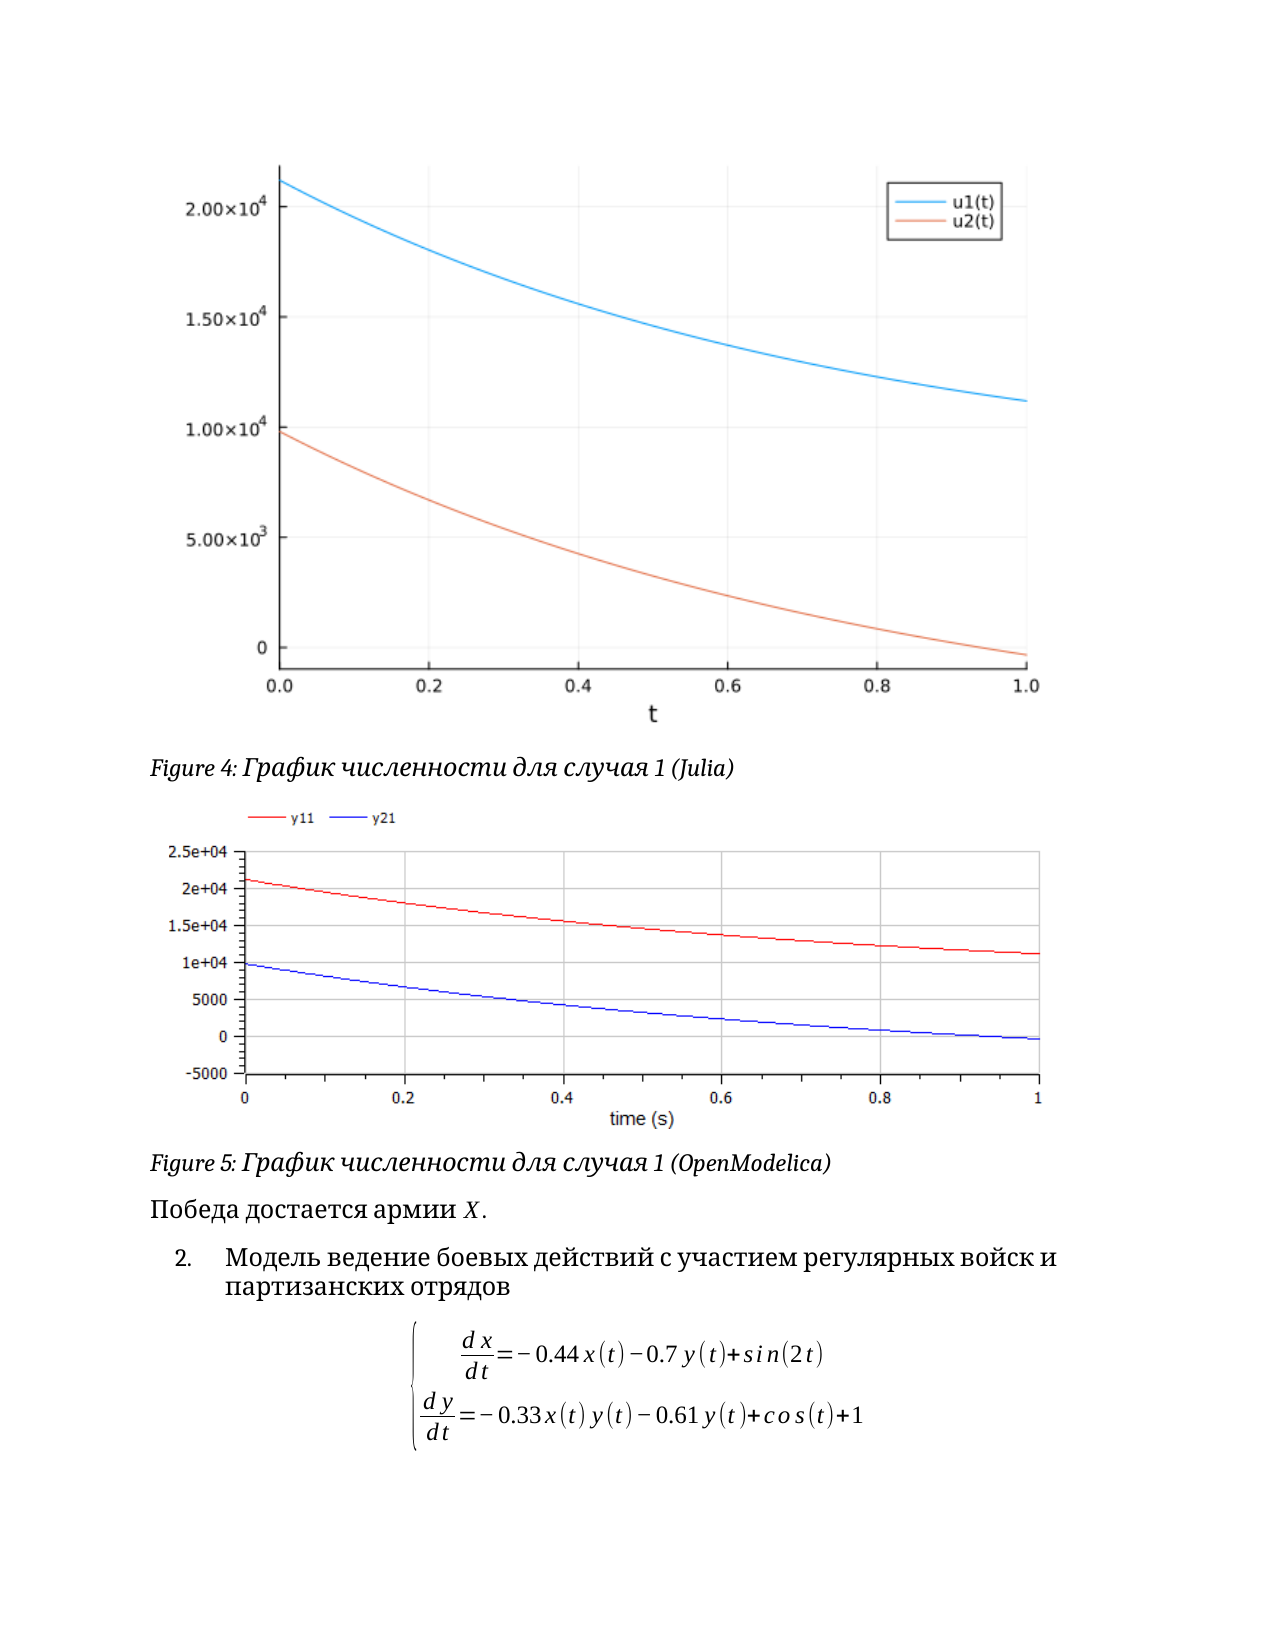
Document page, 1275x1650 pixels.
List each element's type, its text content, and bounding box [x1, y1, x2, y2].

picture [168, 150, 1044, 734]
text Figure 5: График численности для случая 1 (OpenModelica) [150, 1149, 1125, 1178]
list Модель ведение боевых действий с участием регулярных войск и партизанских отрядов [175, 1244, 1125, 1301]
text Победа достается армии . [150, 1196, 1125, 1225]
text Figure 4: График численности для случая 1 (Julia) [150, 754, 1125, 783]
picture [168, 795, 1044, 1129]
